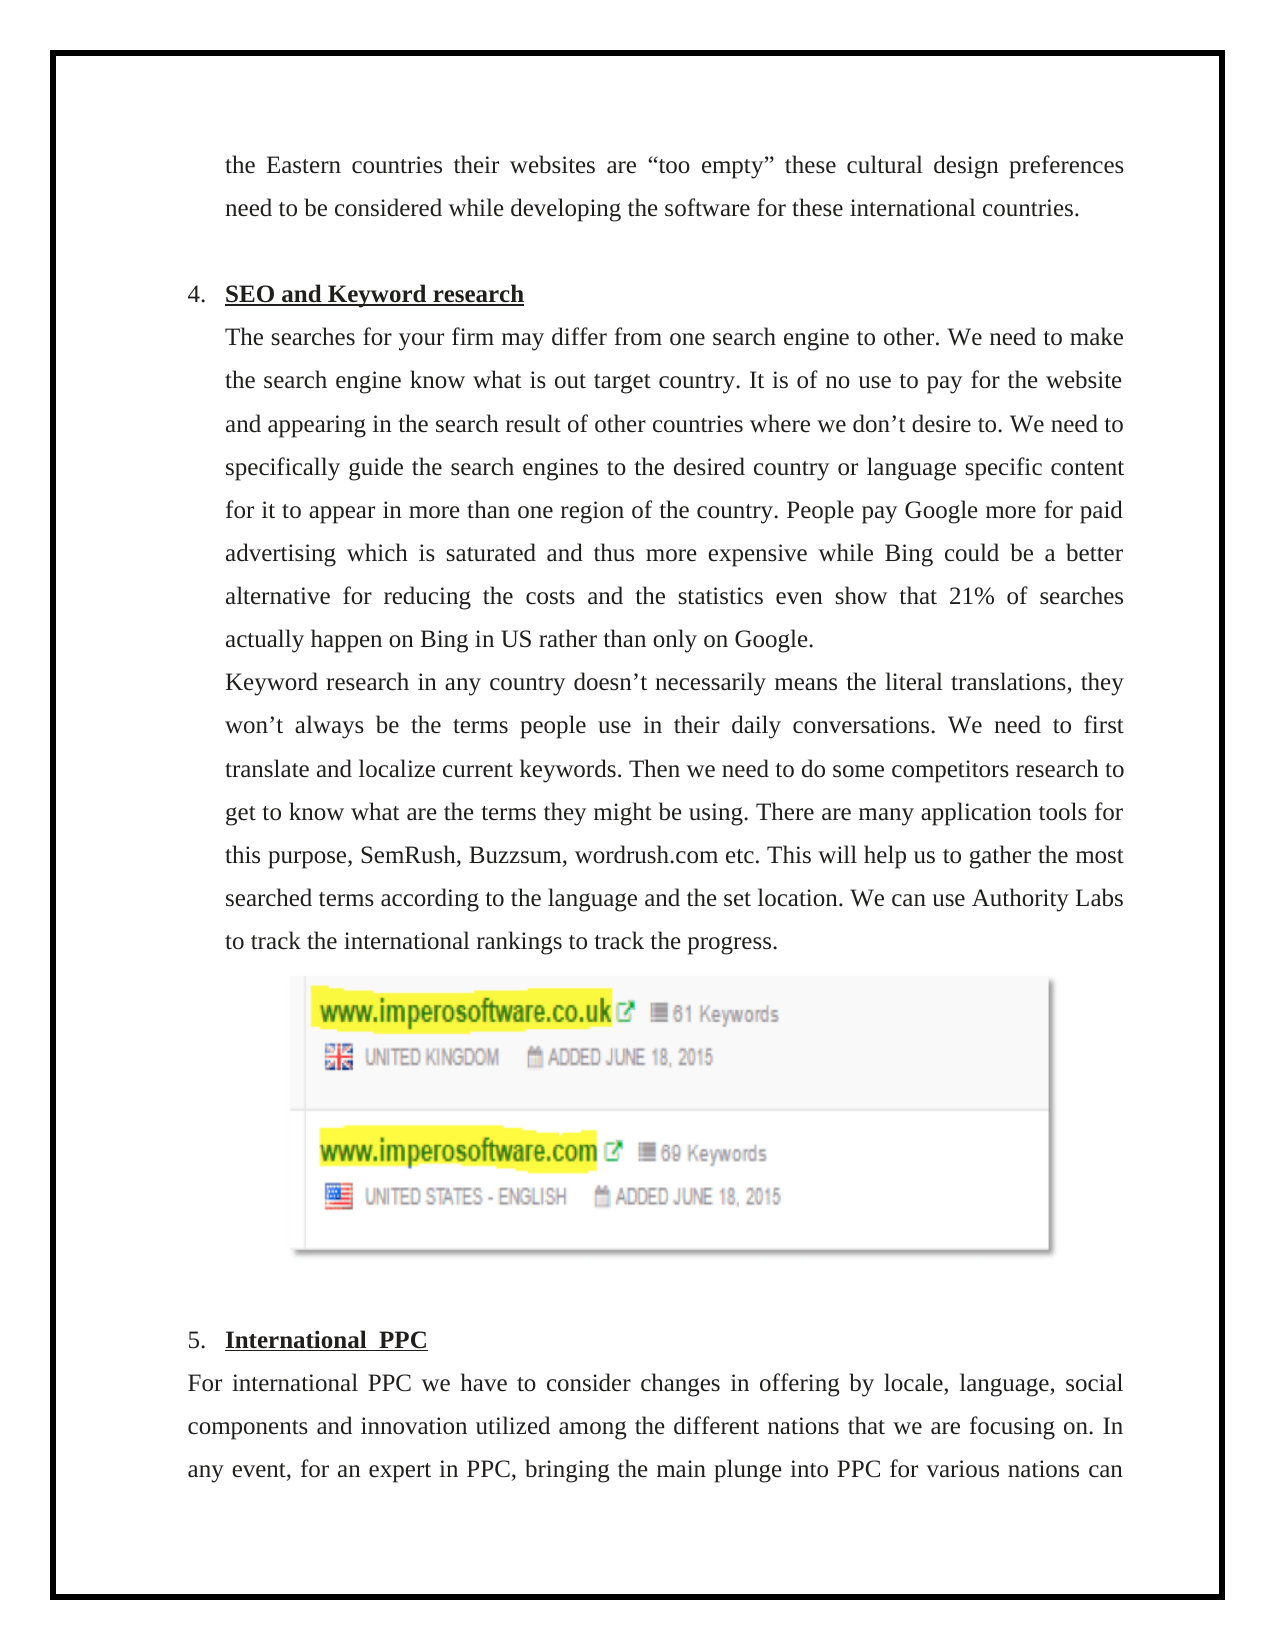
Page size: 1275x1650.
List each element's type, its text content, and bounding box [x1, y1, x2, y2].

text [187, 1368, 1125, 1483]
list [225, 150, 1125, 222]
list International PPC [187, 1325, 1125, 1353]
picture [282, 969, 1068, 1268]
list Keyword research in any country doesn’t necessarily means the literal translations, they won’t always be the terms people use in their daily conversations. We need to first translate and localize current keywords. Then we need to do some competitors research to get to know what are the terms they might be using. There are many application tools for this purpose, SemRush, Buzzsum, wordrush.com etc. This will help us to gather the most searched terms according to the language and the set location. We can use Authority Labs to track the international rankings to track the progress. [225, 667, 1125, 955]
list SEO and Keyword research [187, 279, 1125, 308]
list The searches for your firm may differ from one search engine to other. We need to make the search engine know what is out target country. It is of no use to pay for the website and appearing in the search result of other countries where we don’t desire to. We need to specifically guide the search engines to the desired country or language specific content for it to appear in more than one region of the country. People pay Google more for paid advertising which is saturated and thus more expensive while Bing could be a better alternative for reducing the costs and the statistics even show that 21% of searches actually happen on Bing in US rather than only on Google. [225, 322, 1125, 653]
